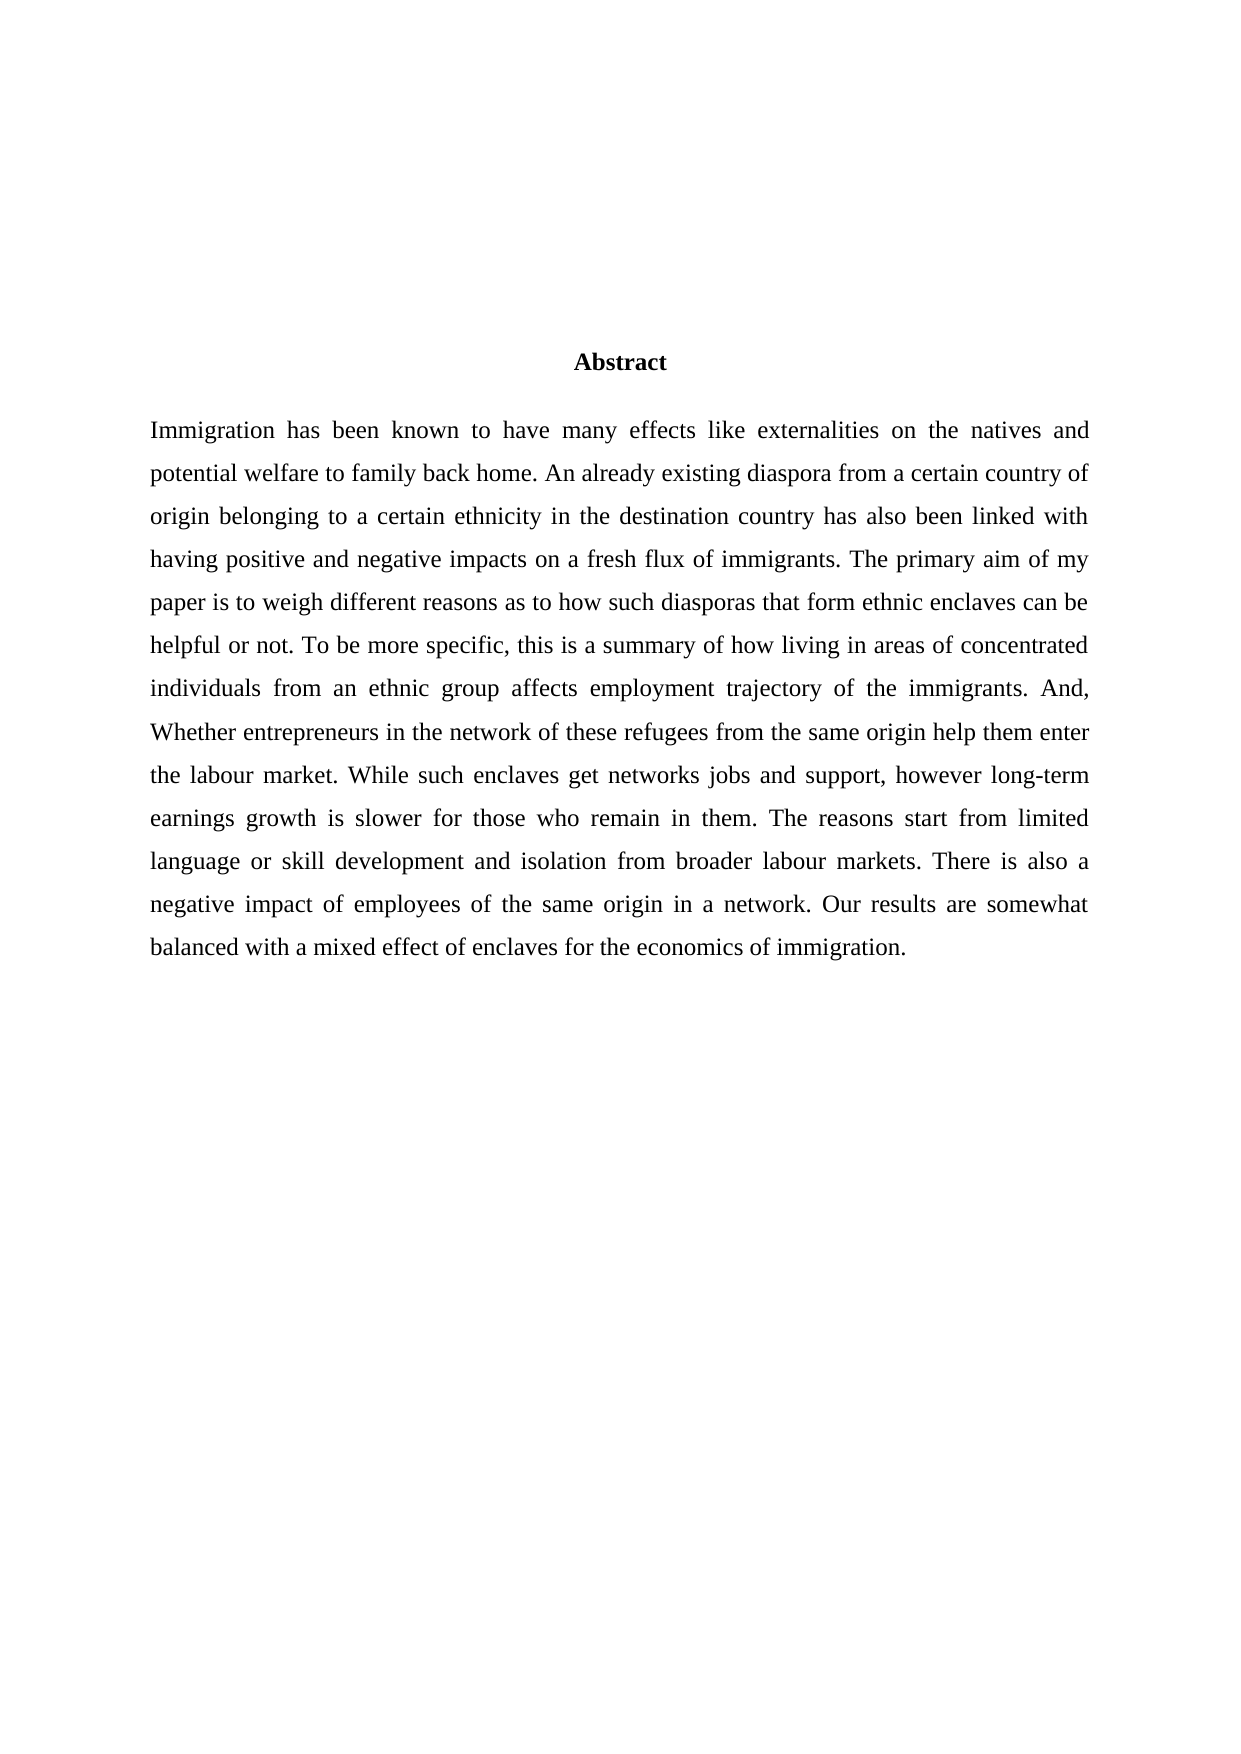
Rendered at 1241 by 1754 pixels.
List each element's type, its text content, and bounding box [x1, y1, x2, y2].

text Abstract [150, 347, 1090, 375]
text Immigration has been known to have many effects like externalities on the natives and potential welfare to family back home. An already existing diaspora from a certain country of origin belonging to a certain ethnicity in the destination country has also been linked with having positive and negative impacts on a fresh flux of immigrants. The primary aim of my paper is to weigh different reasons as to how such diasporas that form ethnic enclaves can be helpful or not. To be more specific, this is a summary of how living in areas of concentrated individuals from an ethnic group affects employment trajectory of the immigrants. And, Whether entrepreneurs in the network of these refugees from the same origin help them enter the labour market. While such enclaves get networks jobs and support, however long-term earnings growth is slower for those who remain in them. The reasons start from limited language or skill development and isolation from broader labour markets. There is also a negative impact of employees of the same origin in a network. Our results are somewhat balanced with a mixed effect of enclaves for the economics of immigration. [150, 415, 1090, 961]
